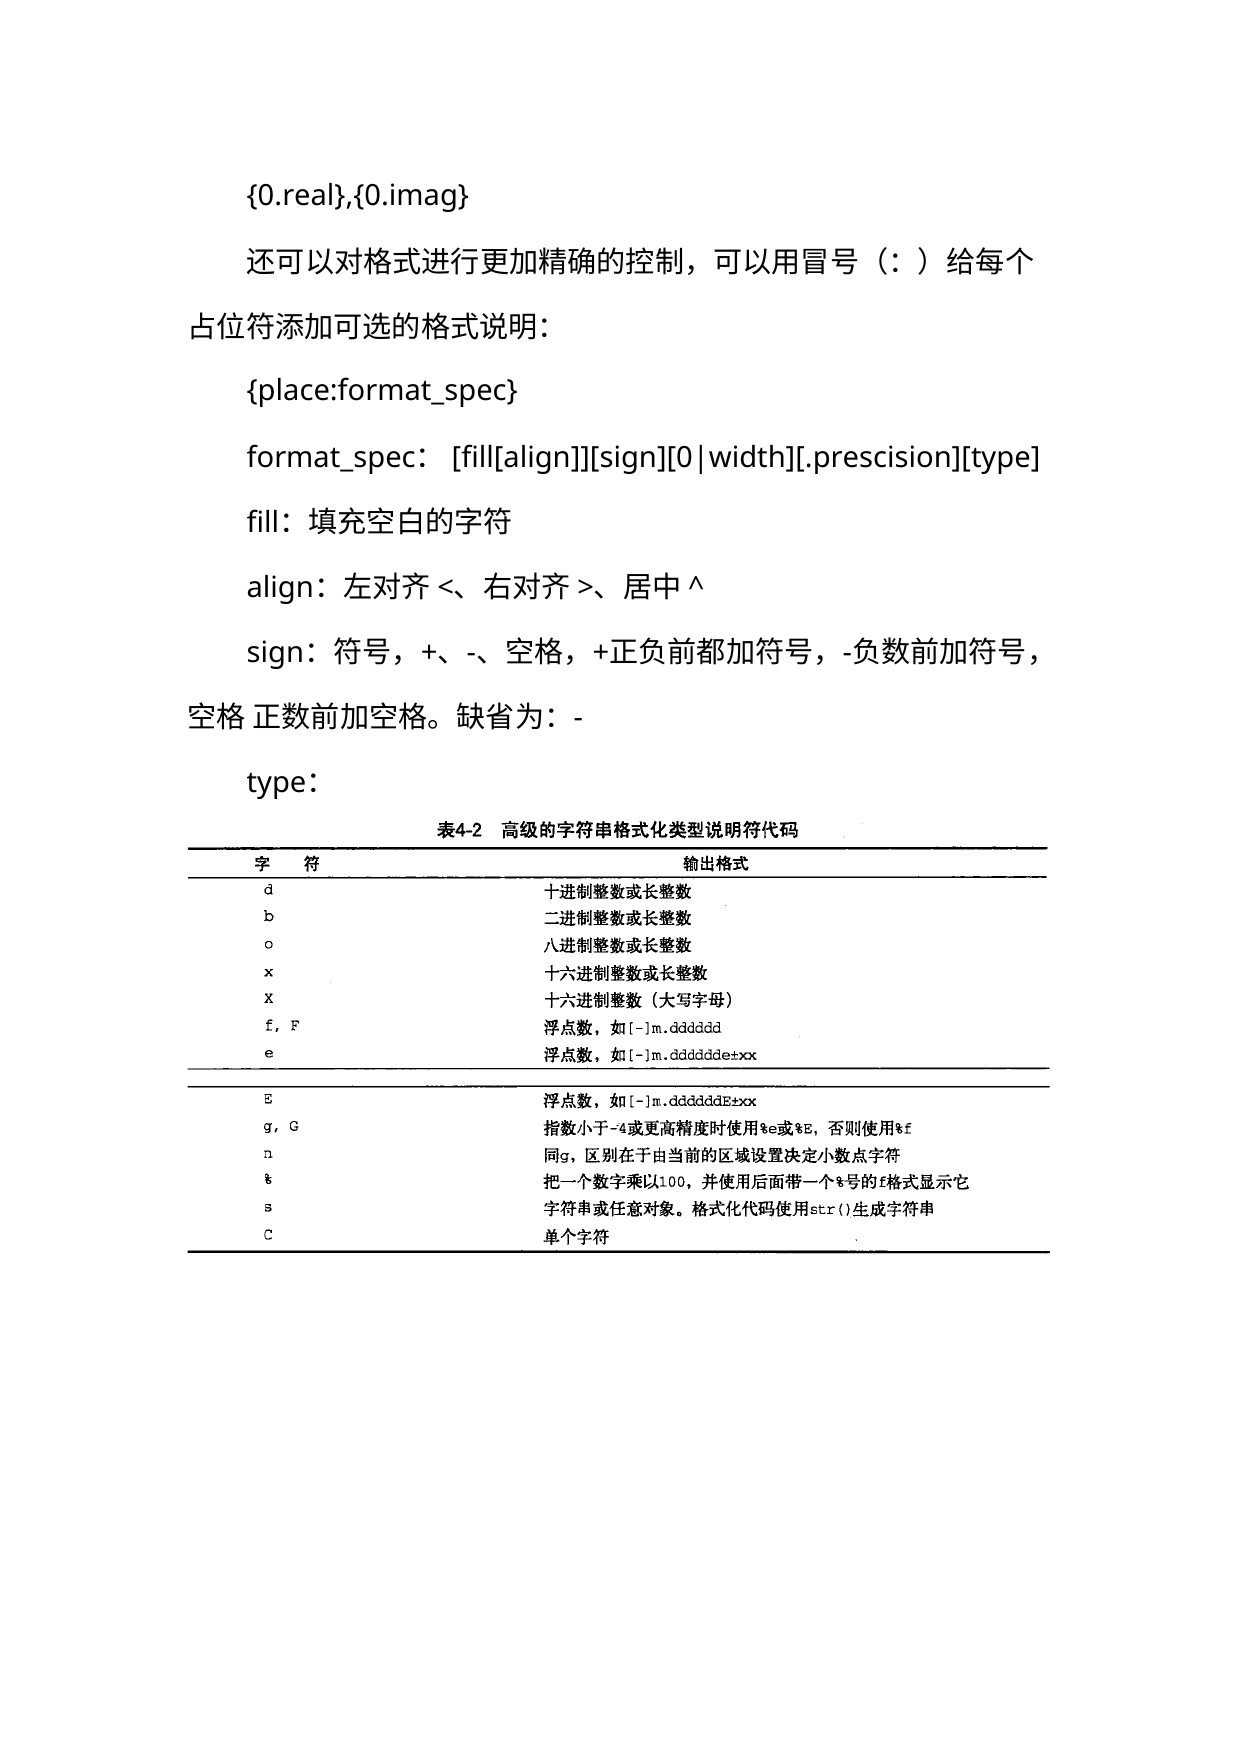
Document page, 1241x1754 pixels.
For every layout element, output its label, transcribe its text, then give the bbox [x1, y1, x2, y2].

picture [187, 1085, 1053, 1254]
picture [187, 814, 1053, 1070]
text fill：填充空白的字符 [187, 487, 1053, 552]
text {0.real},{0.imag} [187, 162, 1053, 227]
text {place:format_spec} [187, 357, 1053, 422]
text align：左对齐 <、右对齐 >、居中 ^ [187, 552, 1053, 617]
text sign：符号，+、-、空格，+正负前都加符号，-负数前加符号，空格 正数前加空格。缺省为：- [187, 617, 1053, 747]
text format_spec： [fill[align]][sign][0|width][.prescision][type] [187, 422, 1053, 487]
text type： [187, 747, 1053, 812]
text 还可以对格式进行更加精确的控制，可以用冒号（：）给每个占位符添加可选的格式说明： [187, 227, 1053, 357]
